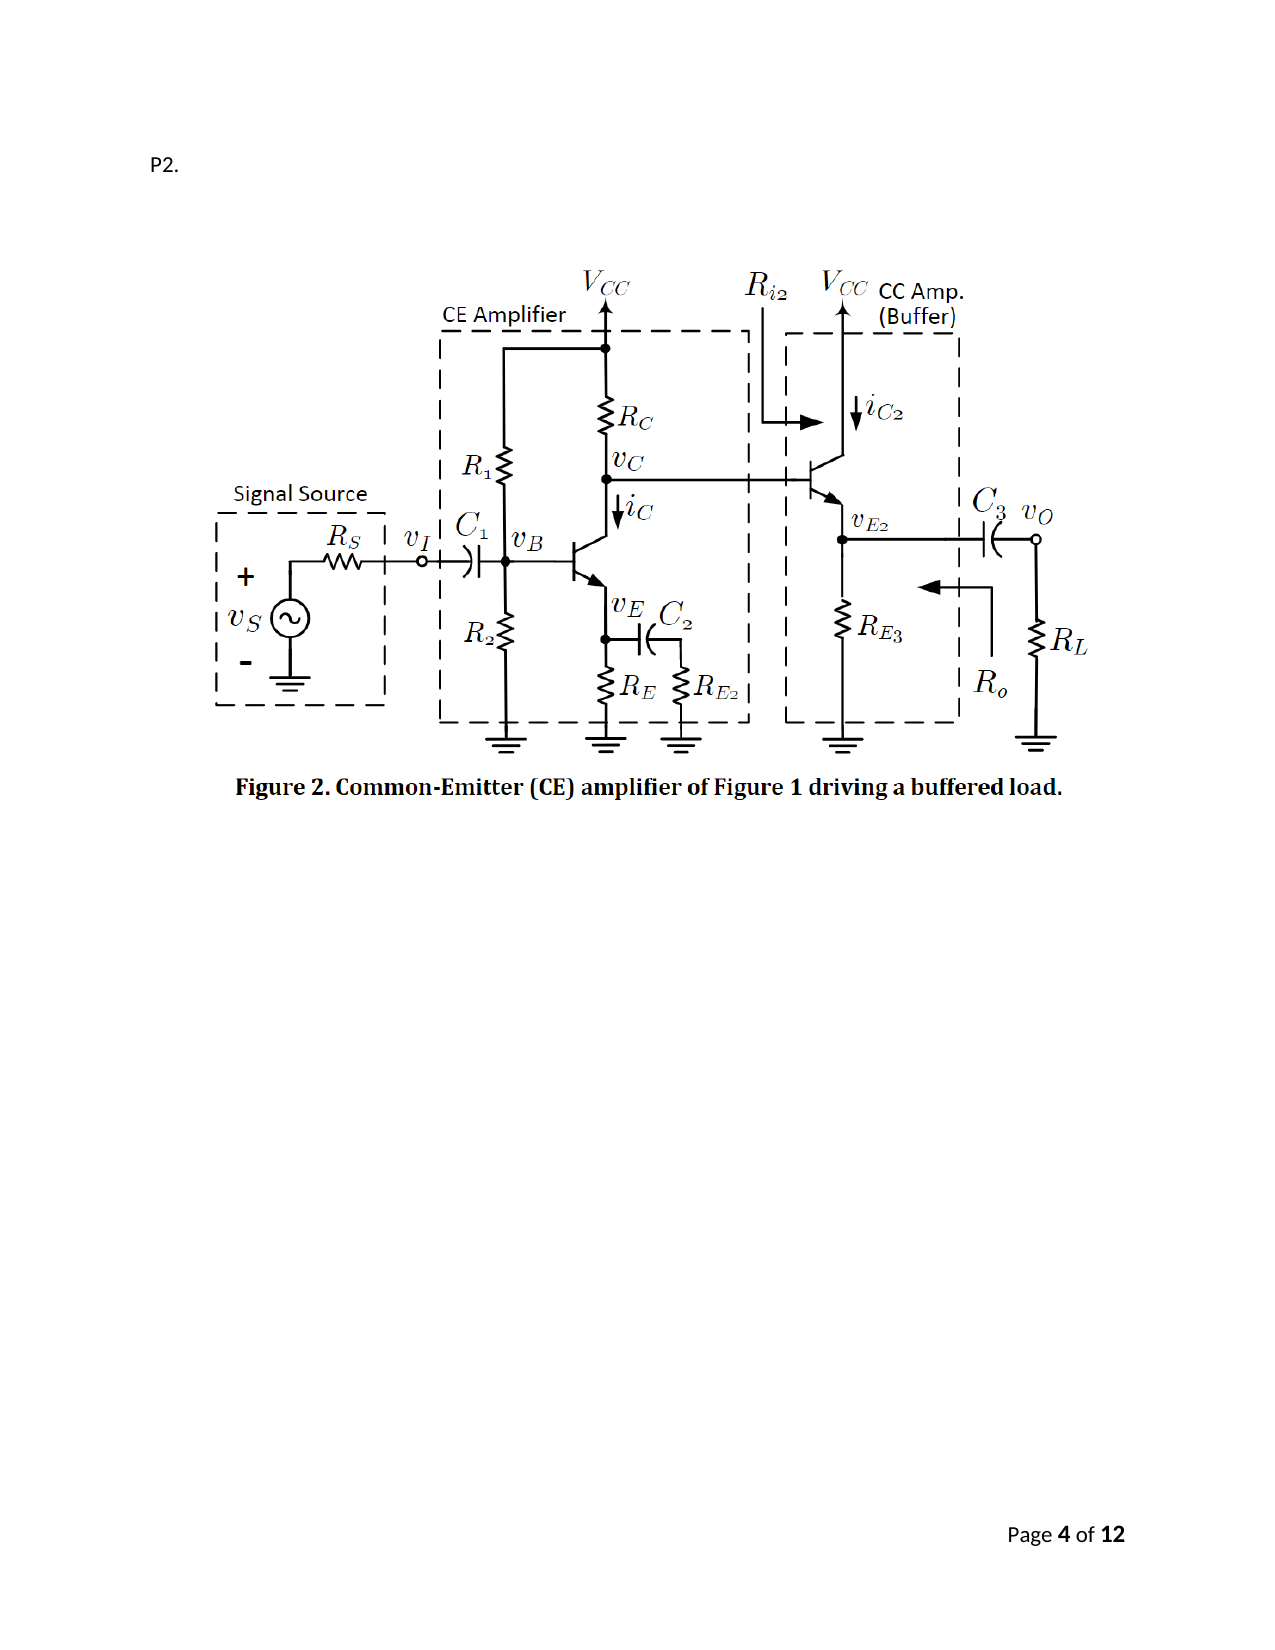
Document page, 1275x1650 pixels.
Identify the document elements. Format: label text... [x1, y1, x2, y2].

picture [150, 196, 1125, 822]
text P2. [150, 150, 1125, 178]
